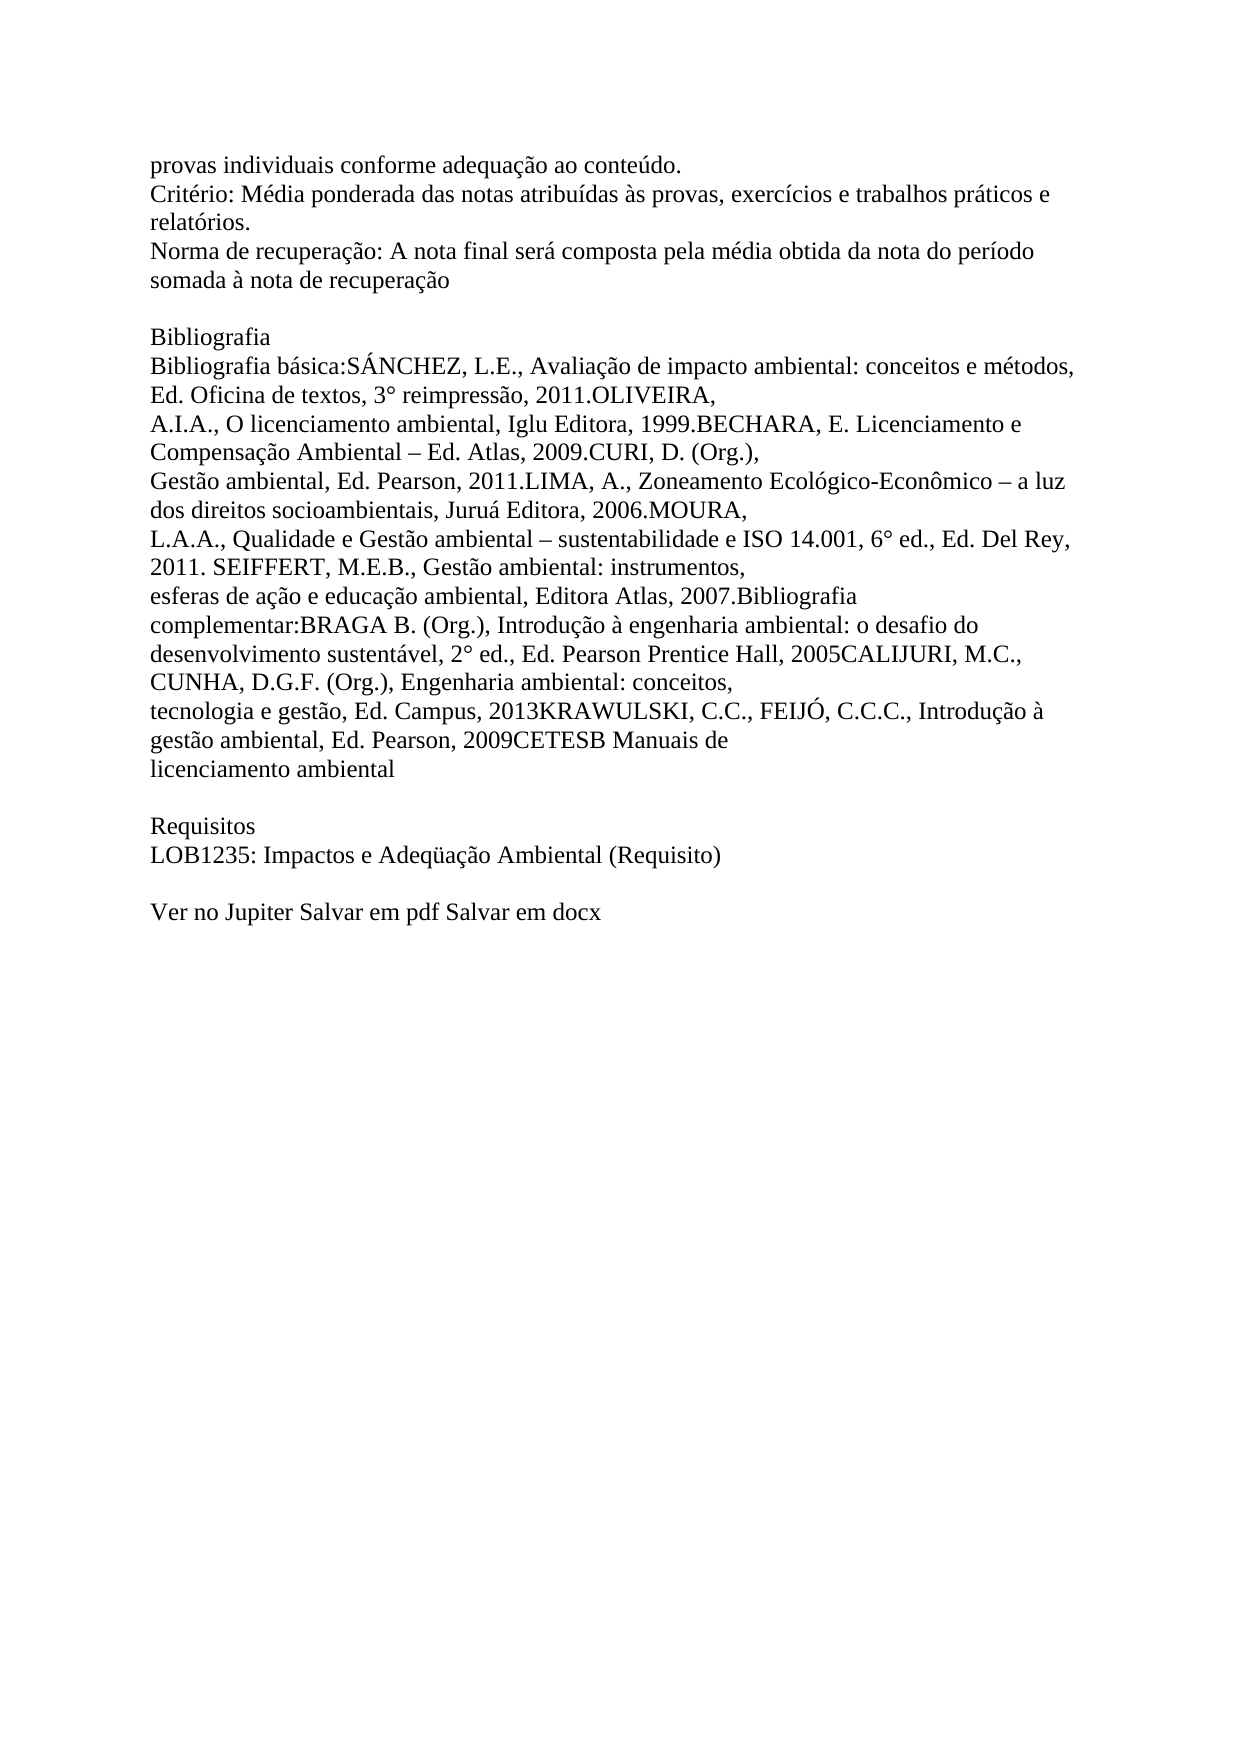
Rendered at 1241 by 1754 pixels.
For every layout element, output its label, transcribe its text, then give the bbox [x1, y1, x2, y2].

text Critério: Média ponderada das notas atribuídas às provas, exercícios e trabalhos práticos e relatórios. [150, 179, 1090, 236]
text Bibliografia básica:SÁNCHEZ, L.E., Avaliação de impacto ambiental: conceitos e métodos, Ed. Oficina de textos, 3° reimpressão, 2011.OLIVEIRA, [150, 351, 1090, 409]
text Gestão ambiental, Ed. Pearson, 2011.LIMA, A., Zoneamento Ecológico-Econômico – a luz dos direitos socioambientais, Juruá Editora, 2006.MOURA, [150, 466, 1090, 524]
text esferas de ação e educação ambiental, Editora Atlas, 2007.Bibliografia complementar:BRAGA B. (Org.), Introdução à engenharia ambiental: o desafio do [150, 581, 1090, 639]
text Bibliografia [150, 322, 1090, 351]
text Requisitos [150, 811, 1090, 840]
text tecnologia e gestão, Ed. Campus, 2013KRAWULSKI, C.C., FEIJÓ, C.C.C., Introdução à gestão ambiental, Ed. Pearson, 2009CETESB Manuais de [150, 696, 1090, 754]
text LOB1235: Impactos e Adeqüação Ambiental (Requisito) [150, 840, 1090, 869]
text Norma de recuperação: A nota final será composta pela média obtida da nota do período somada à nota de recuperação [150, 236, 1090, 294]
text desenvolvimento sustentável, 2° ed., Ed. Pearson Prentice Hall, 2005CALIJURI, M.C., CUNHA, D.G.F. (Org.), Engenharia ambiental: conceitos, [150, 639, 1090, 696]
text A.I.A., O licenciamento ambiental, Iglu Editora, 1999.BECHARA, E. Licenciamento e Compensação Ambiental – Ed. Atlas, 2009.CURI, D. (Org.), [150, 409, 1090, 466]
text provas individuais conforme adequação ao conteúdo. [150, 150, 1090, 179]
text L.A.A., Qualidade e Gestão ambiental – sustentabilidade e ISO 14.001, 6° ed., Ed. Del Rey, 2011. SEIFFERT, M.E.B., Gestão ambiental: instrumentos, [150, 524, 1090, 581]
text Ver no Jupiter Salvar em pdf Salvar em docx [150, 897, 1090, 926]
text licenciamento ambiental [150, 754, 1090, 782]
